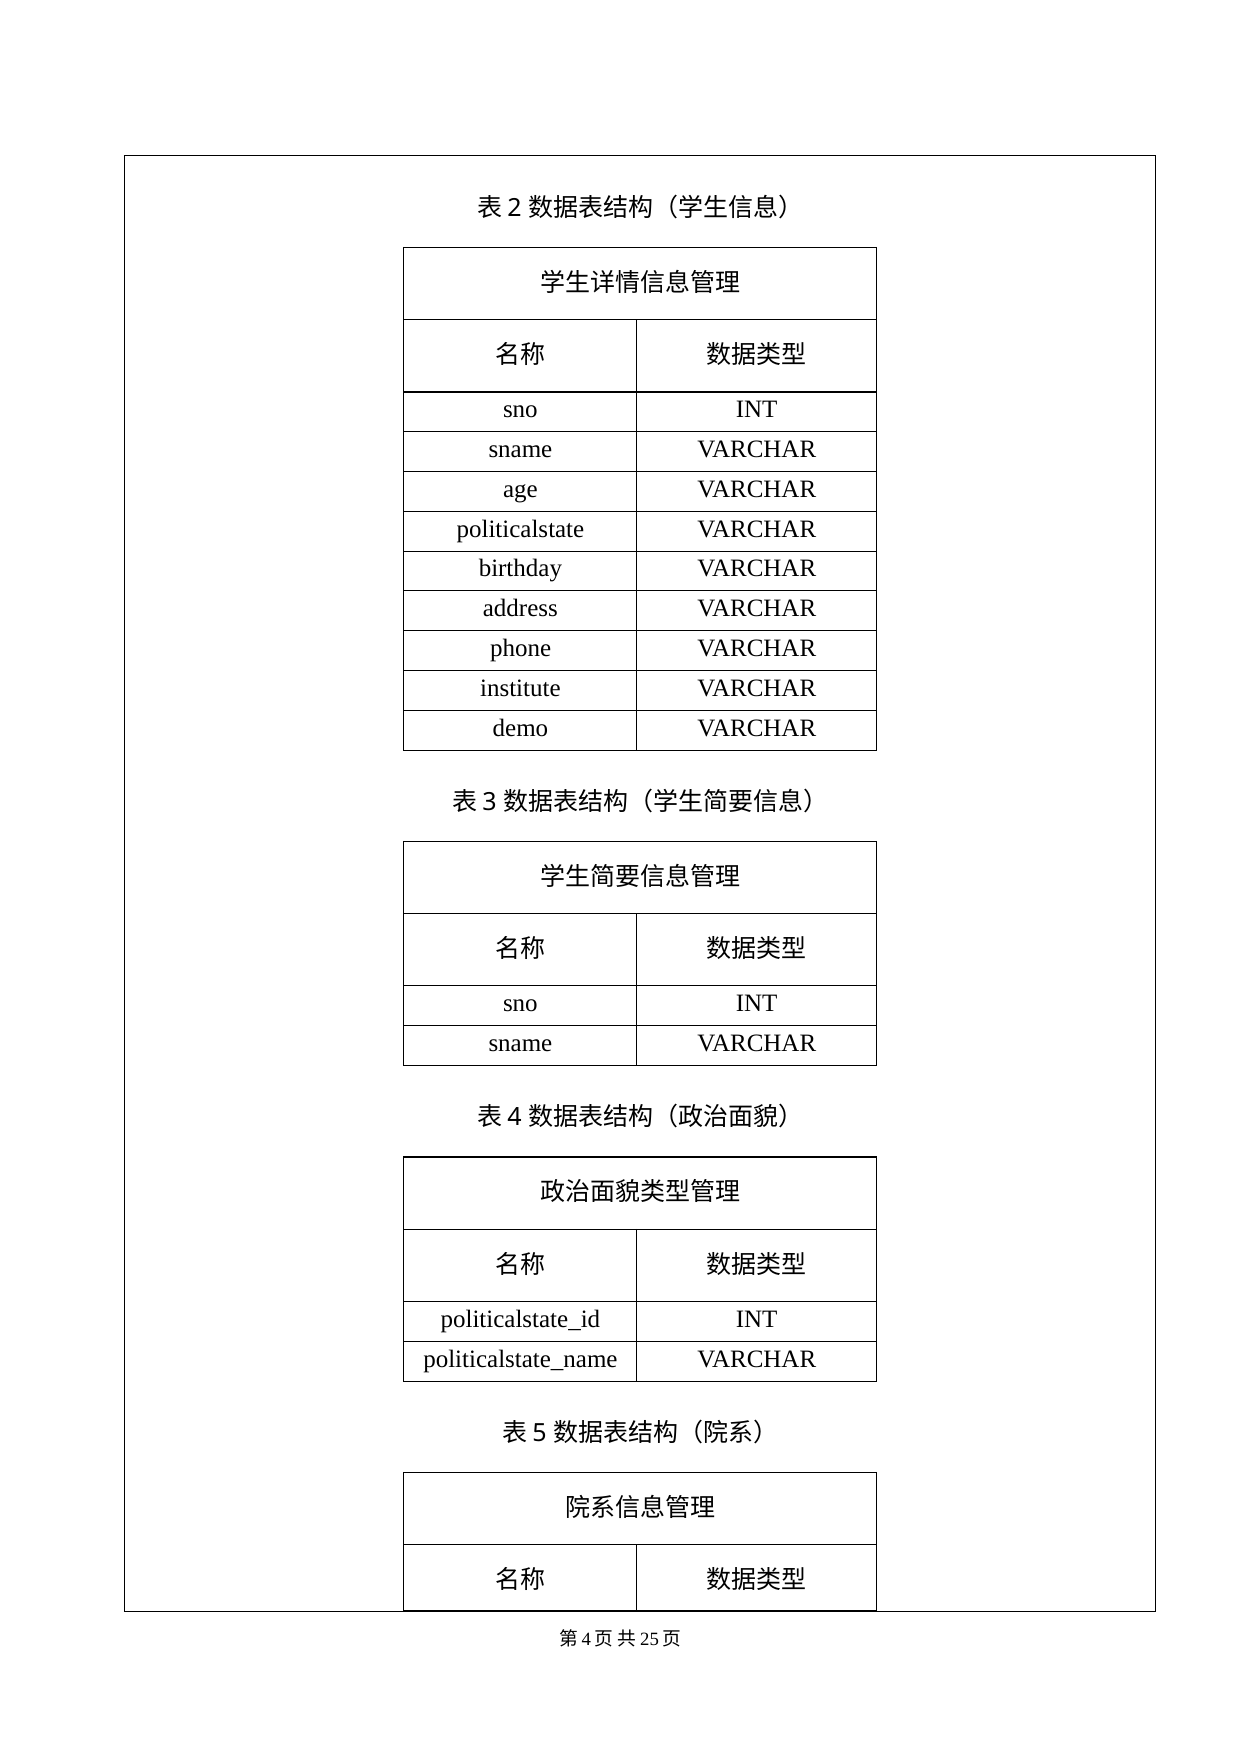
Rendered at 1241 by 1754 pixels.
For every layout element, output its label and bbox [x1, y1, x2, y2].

table_cell [125, 156, 1155, 1611]
